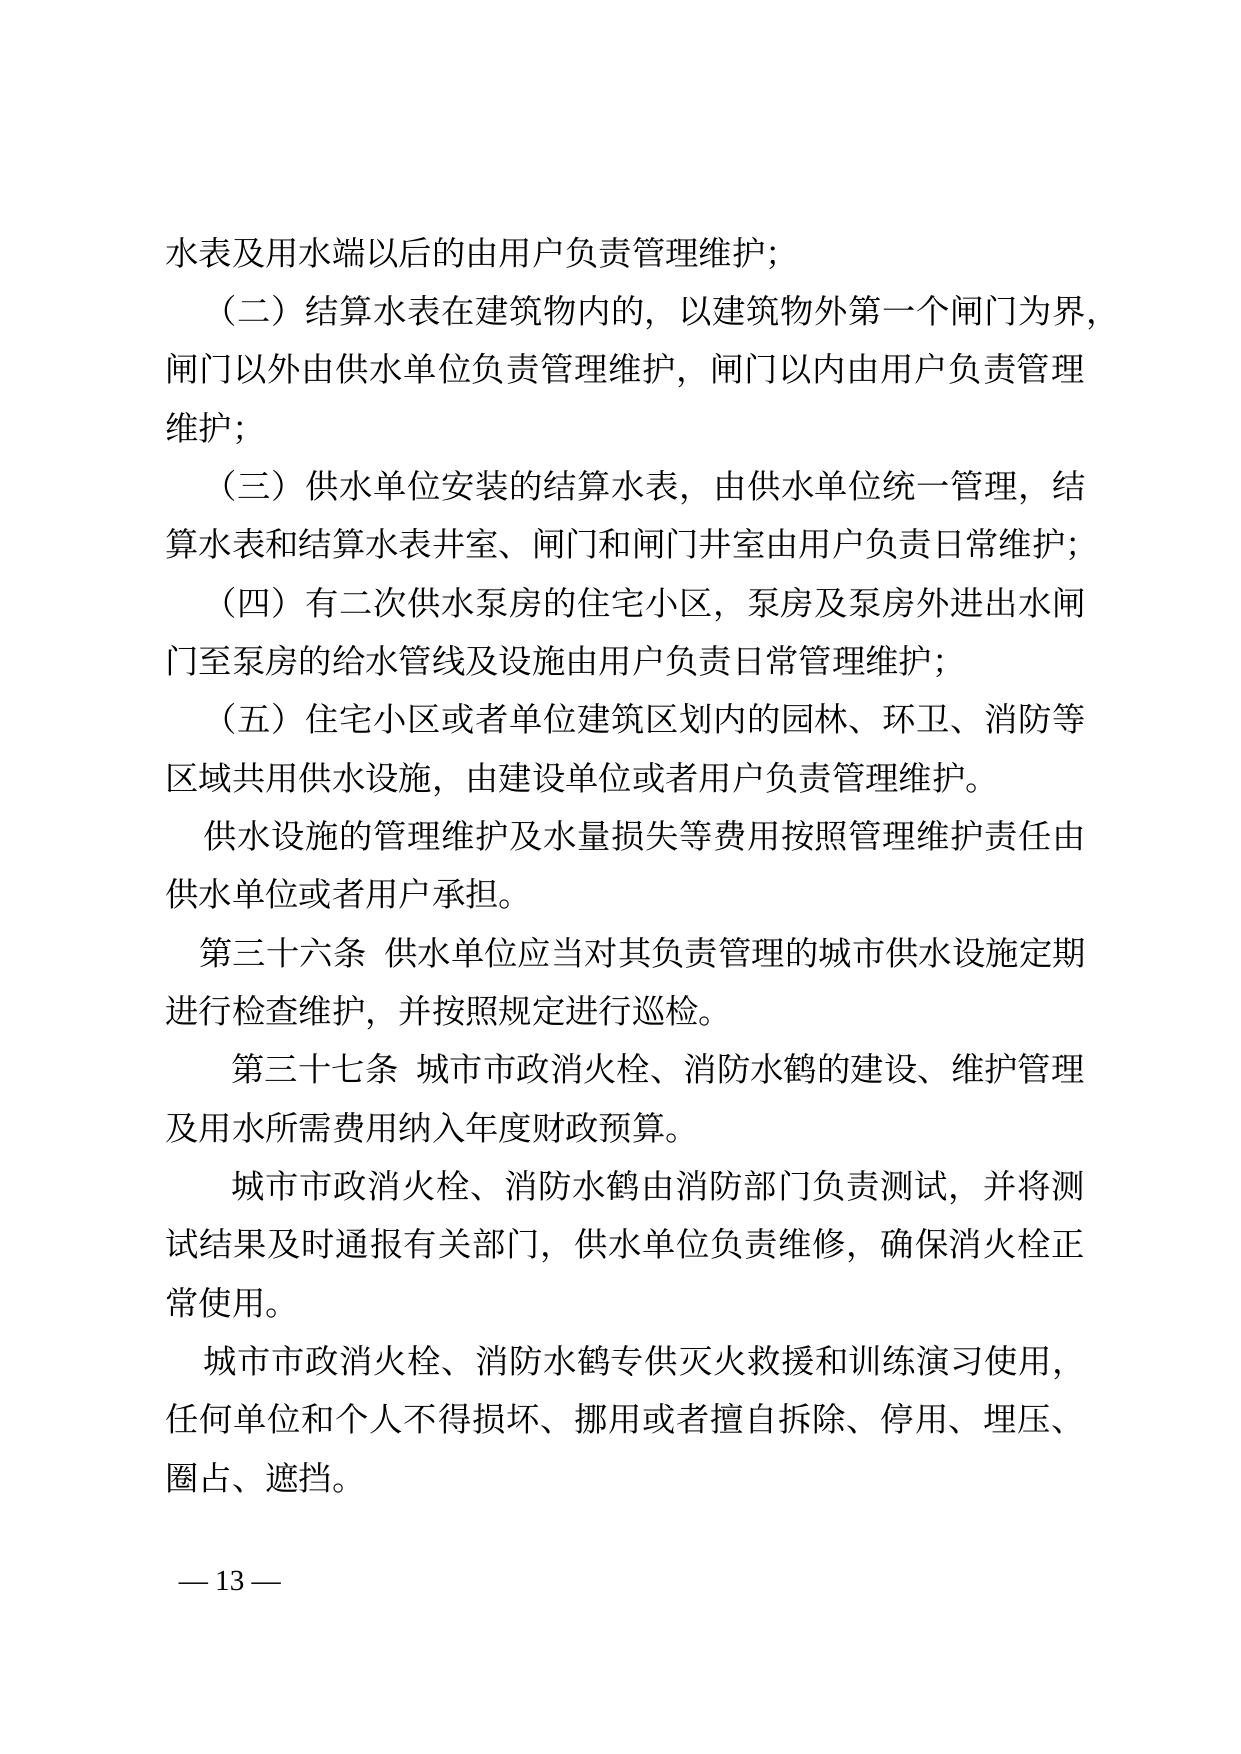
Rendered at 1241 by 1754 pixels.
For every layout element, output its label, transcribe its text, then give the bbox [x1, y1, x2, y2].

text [165, 218, 1087, 277]
text 供水设施的管理维护及水量损失等费用按照管理维护责任由供水单位或者用户承担。 [165, 802, 1087, 918]
text （二）结算水表在建筑物内的，以建筑物外第一个闸门为界，闸门以外由供水单位负责管理维护，闸门以内由用户负责管理维护； [165, 277, 1087, 452]
text （五）住宅小区或者单位建筑区划内的园林、环卫、消防等区域共用供水设施，由建设单位或者用户负责管理维护。 [165, 685, 1087, 802]
text （四）有二次供水泵房的住宅小区，泵房及泵房外进出水闸门至泵房的给水管线及设施由用户负责日常管理维护； [165, 568, 1087, 685]
text 城市市政消火栓、消防水鹤由消防部门负责测试，并将测试结果及时通报有关部门，供水单位负责维修，确保消火栓正常使用。 [165, 1152, 1087, 1327]
text （三）供水单位安装的结算水表，由供水单位统一管理，结算水表和结算水表井室、闸门和闸门井室由用户负责日常维护； [165, 452, 1087, 568]
text 城市市政消火栓、消防水鹤专供灭火救援和训练演习使用，任何单位和个人不得损坏、挪用或者擅自拆除、停用、埋压、圈占、遮挡。 [165, 1327, 1087, 1502]
text 第三十七条 城市市政消火栓、消防水鹤的建设、维护管理及用水所需费用纳入年度财政预算。 [165, 1035, 1087, 1152]
text 第三十六条 供水单位应当对其负责管理的城市供水设施定期进行检查维护，并按照规定进行巡检。 [165, 918, 1087, 1035]
